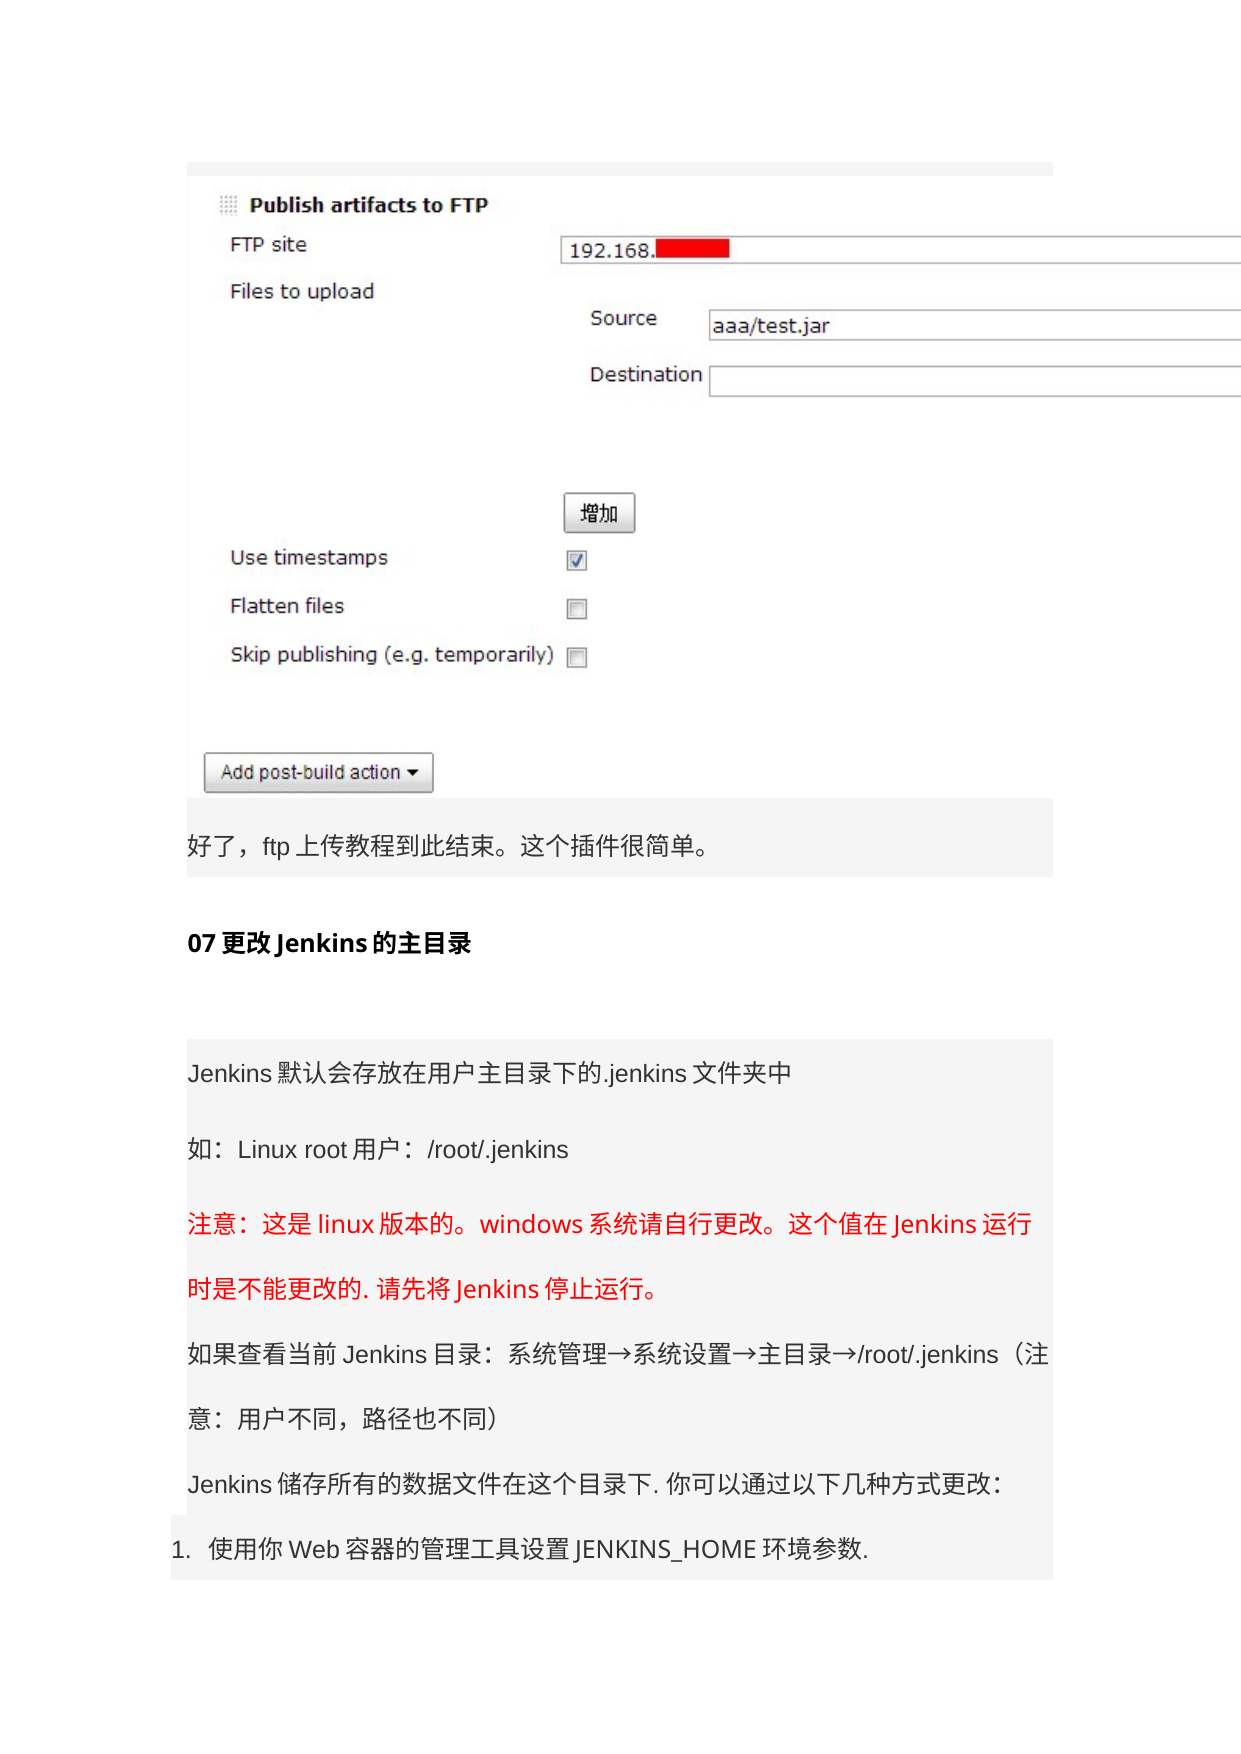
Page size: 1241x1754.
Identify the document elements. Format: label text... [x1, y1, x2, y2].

text Jenkins默认会存放在用户主目录下的.jenkins文件夹中 [187, 1039, 1053, 1104]
text Jenkins储存所有的数据文件在这个目录下. 你可以通过以下几种方式更改： [187, 1450, 1053, 1515]
text 如果查看当前Jenkins目录：系统管理→系统设置→主目录→/root/.jenkins（注意：用户不同，路径也不同） [187, 1320, 1053, 1450]
text 如：Linux root用户：/root/.jenkins [187, 1115, 1053, 1180]
picture [187, 176, 1241, 798]
text 07更改Jenkins的主目录 [187, 909, 1053, 974]
text 好了，ftp上传教程到此结束。这个插件很简单。 [187, 812, 1053, 877]
text 注意：这是linux版本的。windows系统请自行更改。这个值在Jenkins运行时是不能更改的. 请先将Jenkins停止运行。 [187, 1190, 1053, 1320]
list 使用你Web容器的管理工具设置JENKINS_HOME环境参数. [171, 1515, 1053, 1580]
